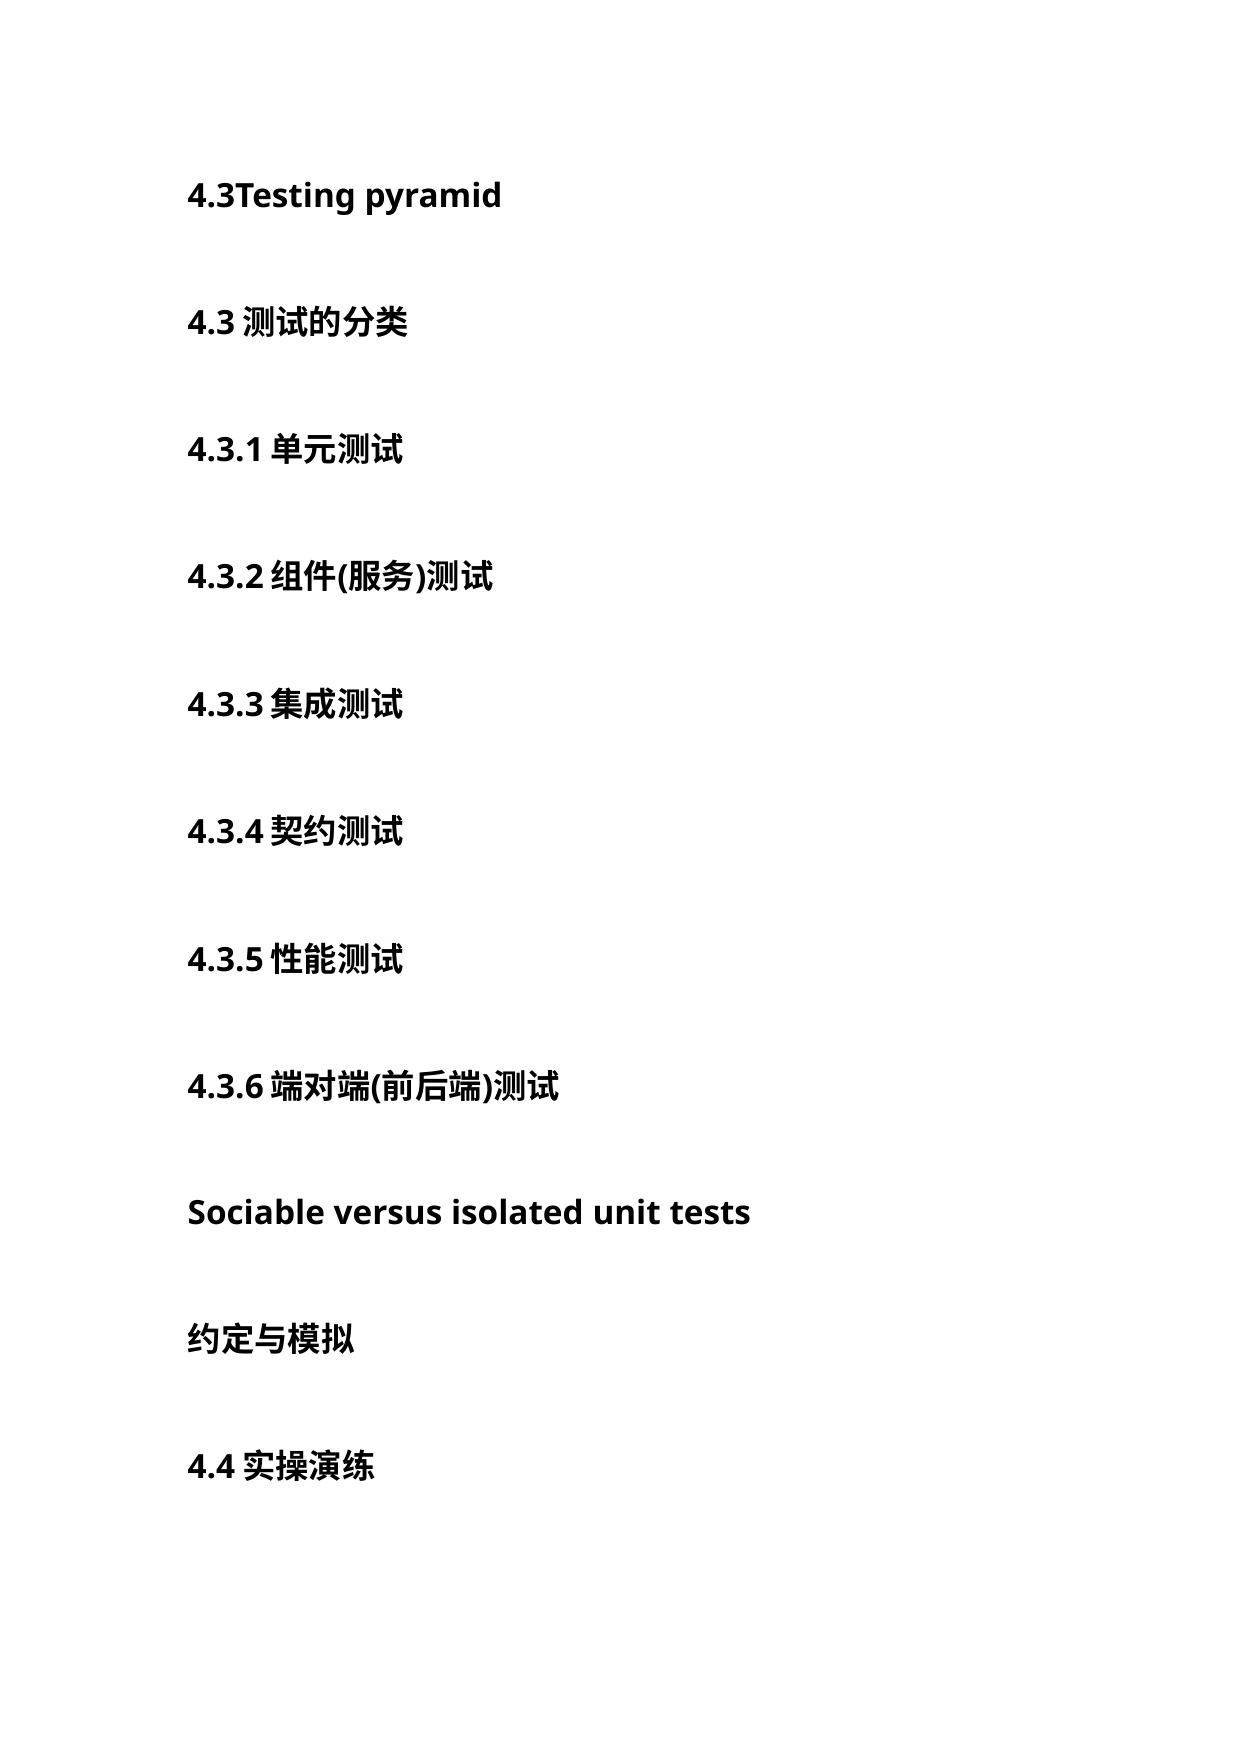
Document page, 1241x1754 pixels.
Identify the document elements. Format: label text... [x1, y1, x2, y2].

subtitle 4.3.2组件(服务)测试 [187, 542, 1053, 607]
subtitle 4.3测试的分类 [187, 287, 1053, 352]
subtitle 约定与模拟 [187, 1304, 1053, 1369]
subtitle 4.3Testing pyramid [187, 162, 1053, 227]
subtitle 4.4实操演练 [187, 1431, 1053, 1496]
subtitle 4.3.1单元测试 [187, 414, 1053, 479]
subtitle 4.3.5性能测试 [187, 924, 1053, 989]
subtitle 4.3.4契约测试 [187, 797, 1053, 862]
subtitle Sociable versus isolated unit tests [187, 1179, 1053, 1244]
subtitle 4.3.6端对端(前后端)测试 [187, 1052, 1053, 1117]
subtitle 4.3.3集成测试 [187, 669, 1053, 734]
